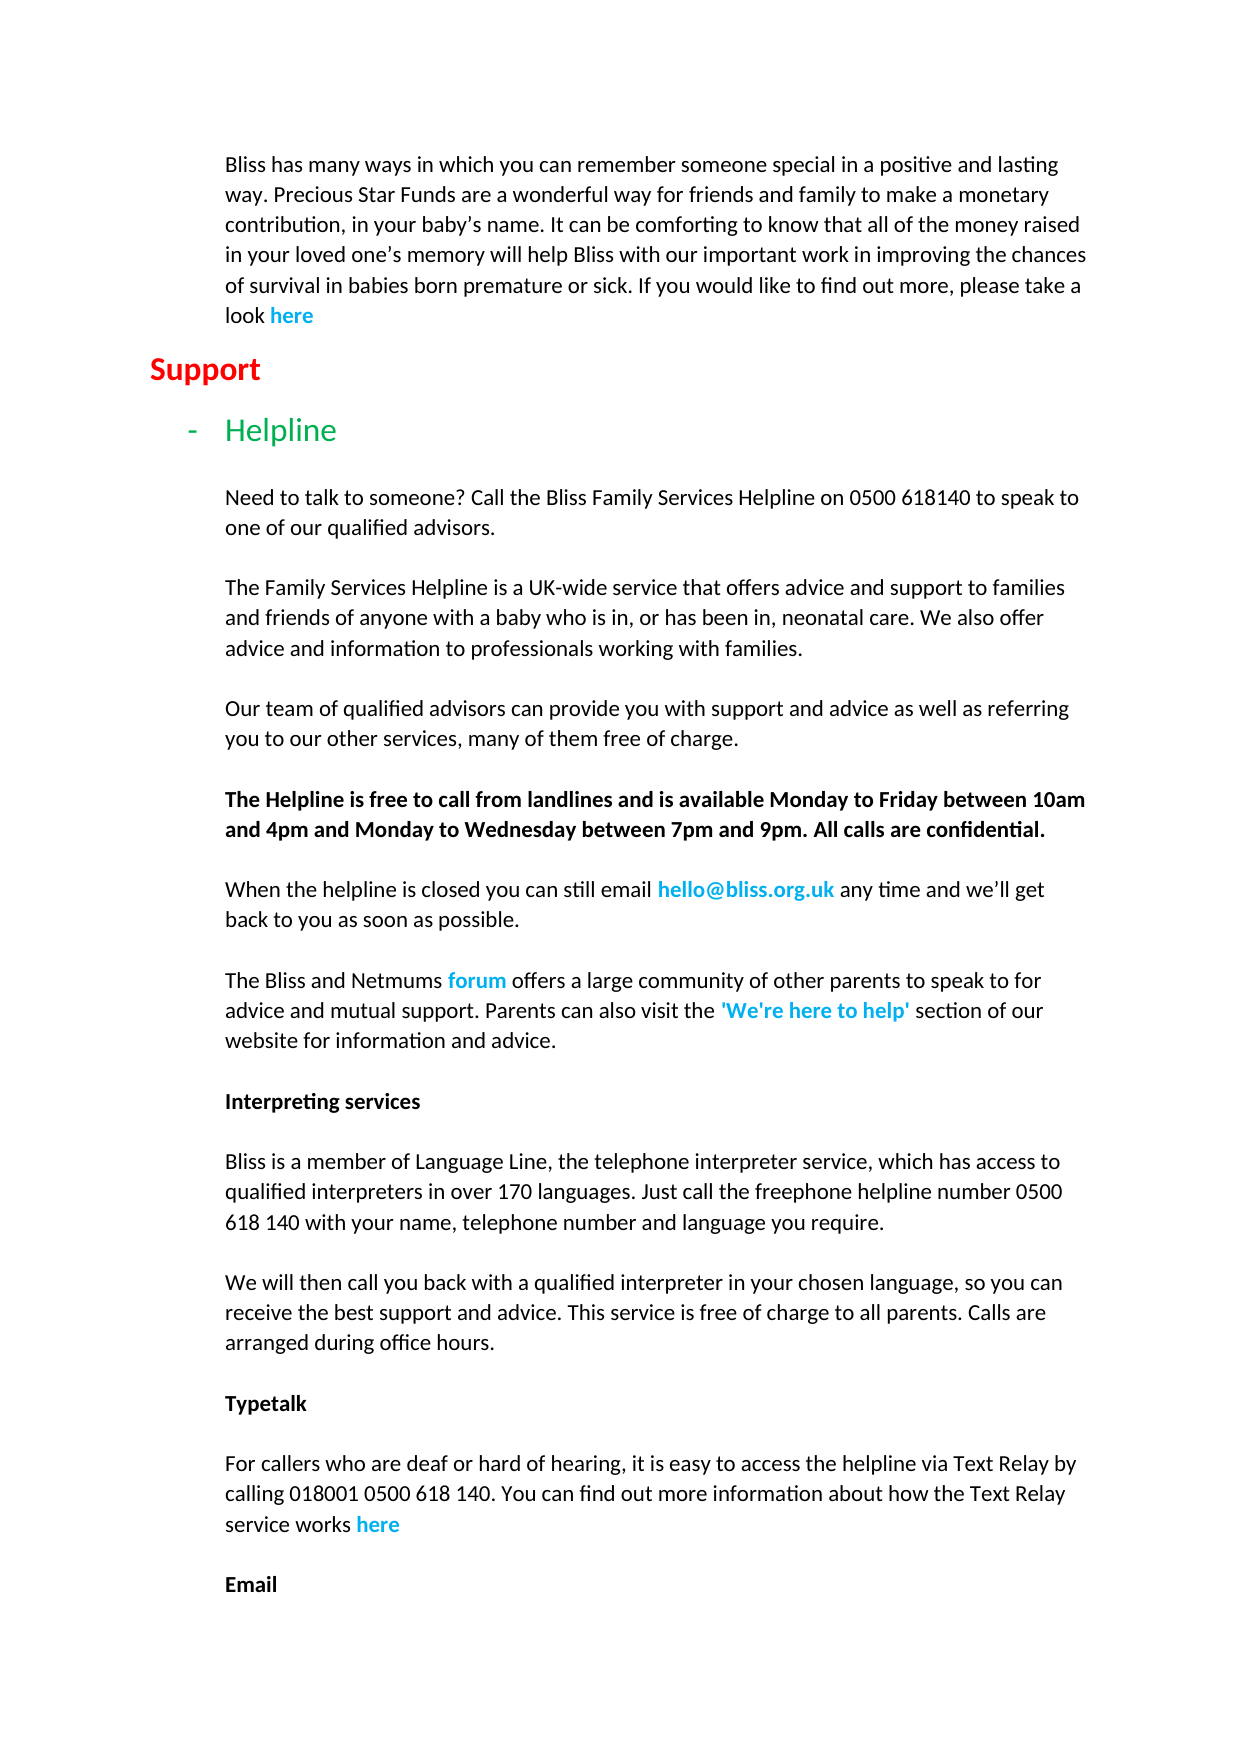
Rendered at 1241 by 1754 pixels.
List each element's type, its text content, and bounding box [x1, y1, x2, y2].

list The Helpline is free to call from landlines and is available Monday to Friday between 10am and 4pm and Monday to Wednesday between 7pm and 9pm. All calls are confidential. [225, 785, 1090, 843]
list Interpreting services [225, 1087, 1090, 1115]
list The Family Services Helpline is a UK-wide service that offers advice and support to families and friends of anyone with a baby who is in, or has been in, neonatal care. We also offer advice and information to professionals working with families. [225, 573, 1090, 662]
list Helpline [187, 408, 1090, 449]
list Typetalk [225, 1389, 1090, 1417]
list For callers who are deaf or hard of hearing, it is easy to access the helpline via Text Relay by calling 018001 0500 618 140. You can find out more information about how the Text Relay service works here [225, 1449, 1090, 1538]
list Need to talk to someone? Call the Bliss Family Services Helpline on 0500 618140 to speak to one of our qualified advisors. [225, 483, 1090, 541]
list Bliss is a member of Language Line, the telephone interpreter service, which has access to qualified interpreters in over 170 languages. Just call the freephone helpline number 0500 618 140 with your name, telephone number and language you require. [225, 1147, 1090, 1236]
list When the helpline is closed you can still email hello@bliss.org.uk any time and we’ll get back to you as soon as possible. [225, 875, 1090, 934]
list The Bliss and Netmums forum offers a large community of other parents to speak to for advice and mutual support. Parents can also visit the 'We're here to help' section of our website for information and advice. [225, 966, 1090, 1054]
list We will then call you back with a qualified interpreter in your chosen language, so you can receive the best support and advice. This service is free of charge to all parents. Calls are arranged during office hours. [225, 1268, 1090, 1357]
list Our team of qualified advisors can provide you with support and advice as well as referring you to our other services, many of them free of charge. [225, 694, 1090, 752]
list Email [225, 1570, 1090, 1598]
list Bliss has many ways in which you can remember someone special in a positive and lasting way. Precious Star Funds are a wonderful way for friends and family to make a monetary contribution, in your baby’s name. It can be comforting to know that all of the money raised in your loved one’s memory will help Bliss with our important work in improving the chances of survival in babies born premature or sick. If you would like to find out more, please take a look here [225, 150, 1090, 329]
text Support [150, 348, 1090, 389]
